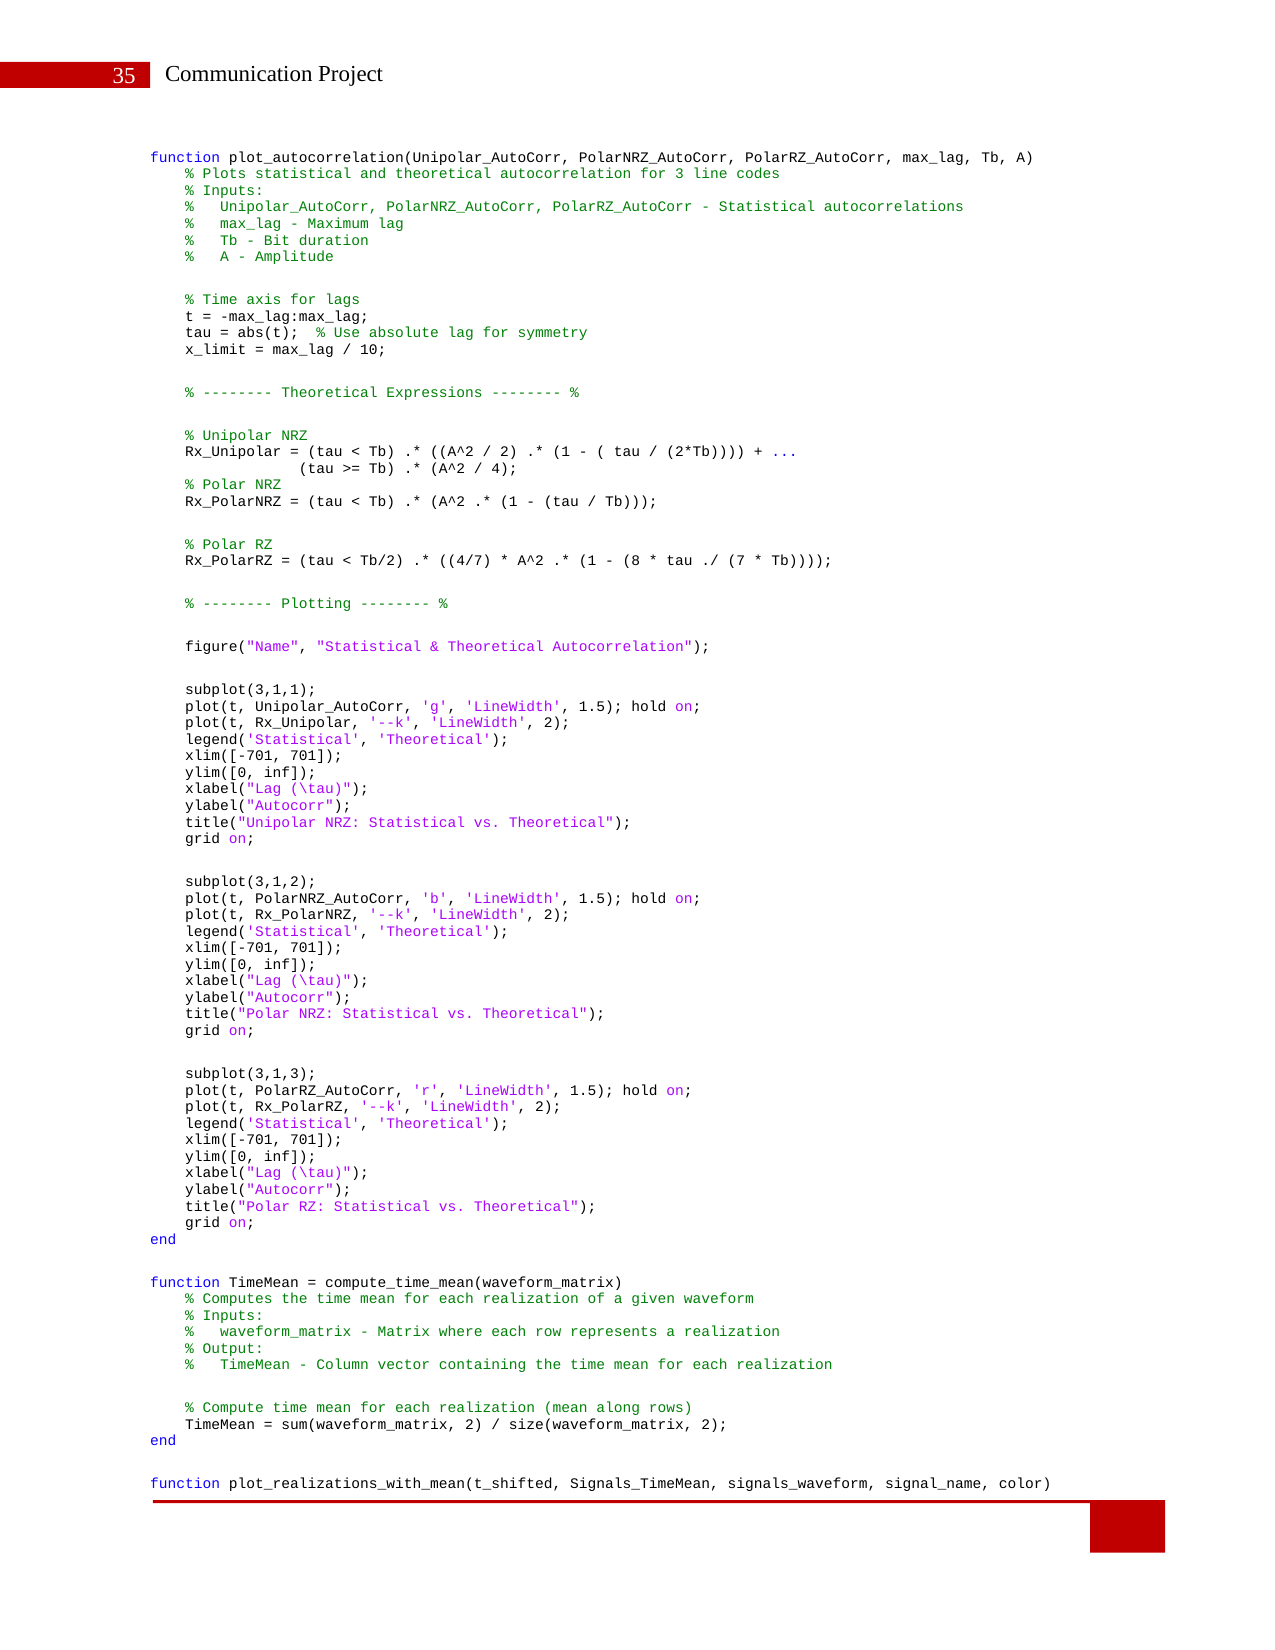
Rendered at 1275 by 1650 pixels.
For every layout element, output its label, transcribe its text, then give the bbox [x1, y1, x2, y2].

text plot(t, Rx_Unipolar, '--k', 'LineWidth', 2); [150, 715, 1125, 732]
text % -------- Theoretical Expressions -------- % [150, 385, 1125, 401]
text legend('Statistical', 'Theoretical'); [150, 924, 1125, 941]
text tau = abs(t); % Use absolute lag for symmetry [150, 325, 1125, 342]
text % -------- Plotting -------- % [150, 596, 1125, 613]
text xlabel("Lag (\tau)"); [150, 974, 1125, 990]
text Rx_PolarRZ = (tau < Tb/2) .* ((4/7) * A^2 .* (1 - (8 * tau ./ (7 * Tb)))); [150, 553, 1125, 570]
text % waveform_matrix - Matrix where each row represents a realization [150, 1324, 1125, 1341]
text xlim([-701, 701]); [150, 1132, 1125, 1149]
text (tau >= Tb) .* (A^2 / 4); [150, 461, 1125, 477]
text plot(t, PolarRZ_AutoCorr, 'r', 'LineWidth', 1.5); hold on; [150, 1083, 1125, 1099]
text % Compute time mean for each realization (mean along rows) [150, 1401, 1125, 1417]
text plot(t, Unipolar_AutoCorr, 'g', 'LineWidth', 1.5); hold on; [150, 699, 1125, 715]
text grid on; [150, 1215, 1125, 1232]
text ylabel("Autocorr"); [150, 990, 1125, 1007]
text TimeMean = sum(waveform_matrix, 2) / size(waveform_matrix, 2); [150, 1417, 1125, 1434]
text figure("Name", "Statistical & Theoretical Autocorrelation"); [150, 639, 1125, 656]
text end [150, 1434, 1125, 1450]
text end [150, 1232, 1125, 1248]
text % Inputs: [150, 183, 1125, 200]
text % Tb - Bit duration [150, 233, 1125, 249]
text x_limit = max_lag / 10; [150, 342, 1125, 358]
text xlabel("Lag (\tau)"); [150, 782, 1125, 798]
text ylim([0, inf]); [150, 1149, 1125, 1166]
text legend('Statistical', 'Theoretical'); [150, 1116, 1125, 1132]
text t = -max_lag:max_lag; [150, 309, 1125, 325]
text function plot_realizations_with_mean(t_shifted, Signals_TimeMean, signals_waveform, signal_name, color) [150, 1477, 1125, 1493]
text xlabel("Lag (\tau)"); [150, 1166, 1125, 1182]
text ylim([0, inf]); [150, 765, 1125, 782]
text title("Polar NRZ: Statistical vs. Theoretical"); [150, 1007, 1125, 1023]
text % Output: [150, 1341, 1125, 1358]
text % Time axis for lags [150, 292, 1125, 309]
text plot(t, Rx_PolarRZ, '--k', 'LineWidth', 2); [150, 1099, 1125, 1116]
text Rx_Unipolar = (tau < Tb) .* ((A^2 / 2) .* (1 - ( tau / (2*Tb)))) + ... [150, 444, 1125, 461]
text grid on; [150, 1023, 1125, 1040]
text % Polar RZ [150, 537, 1125, 553]
text % Computes the time mean for each realization of a given waveform [150, 1291, 1125, 1308]
text plot(t, Rx_PolarNRZ, '--k', 'LineWidth', 2); [150, 907, 1125, 924]
text function TimeMean = compute_time_mean(waveform_matrix) [150, 1275, 1125, 1291]
text % max_lag - Maximum lag [150, 216, 1125, 233]
text Rx_PolarNRZ = (tau < Tb) .* (A^2 .* (1 - (tau / Tb))); [150, 494, 1125, 511]
text legend('Statistical', 'Theoretical'); [150, 732, 1125, 748]
text title("Unipolar NRZ: Statistical vs. Theoretical"); [150, 815, 1125, 831]
text % A - Amplitude [150, 249, 1125, 266]
text subplot(3,1,2); [150, 874, 1125, 891]
text grid on; [150, 831, 1125, 848]
text ylim([0, inf]); [150, 957, 1125, 974]
text % Unipolar NRZ [150, 428, 1125, 444]
text ylabel("Autocorr"); [150, 1182, 1125, 1199]
text % TimeMean - Column vector containing the time mean for each realization [150, 1358, 1125, 1374]
text % Polar NRZ [150, 477, 1125, 494]
text title("Polar RZ: Statistical vs. Theoretical"); [150, 1199, 1125, 1215]
text subplot(3,1,1); [150, 682, 1125, 699]
text xlim([-701, 701]); [150, 748, 1125, 765]
text % Unipolar_AutoCorr, PolarNRZ_AutoCorr, PolarRZ_AutoCorr - Statistical autocorrelations [150, 200, 1125, 216]
text subplot(3,1,3); [150, 1066, 1125, 1083]
text plot(t, PolarNRZ_AutoCorr, 'b', 'LineWidth', 1.5); hold on; [150, 891, 1125, 907]
text xlim([-701, 701]); [150, 941, 1125, 957]
text % Plots statistical and theoretical autocorrelation for 3 line codes [150, 167, 1125, 183]
text % Inputs: [150, 1308, 1125, 1324]
text ylabel("Autocorr"); [150, 798, 1125, 815]
text function plot_autocorrelation(Unipolar_AutoCorr, PolarNRZ_AutoCorr, PolarRZ_AutoCorr, max_lag, Tb, A) [150, 150, 1125, 167]
